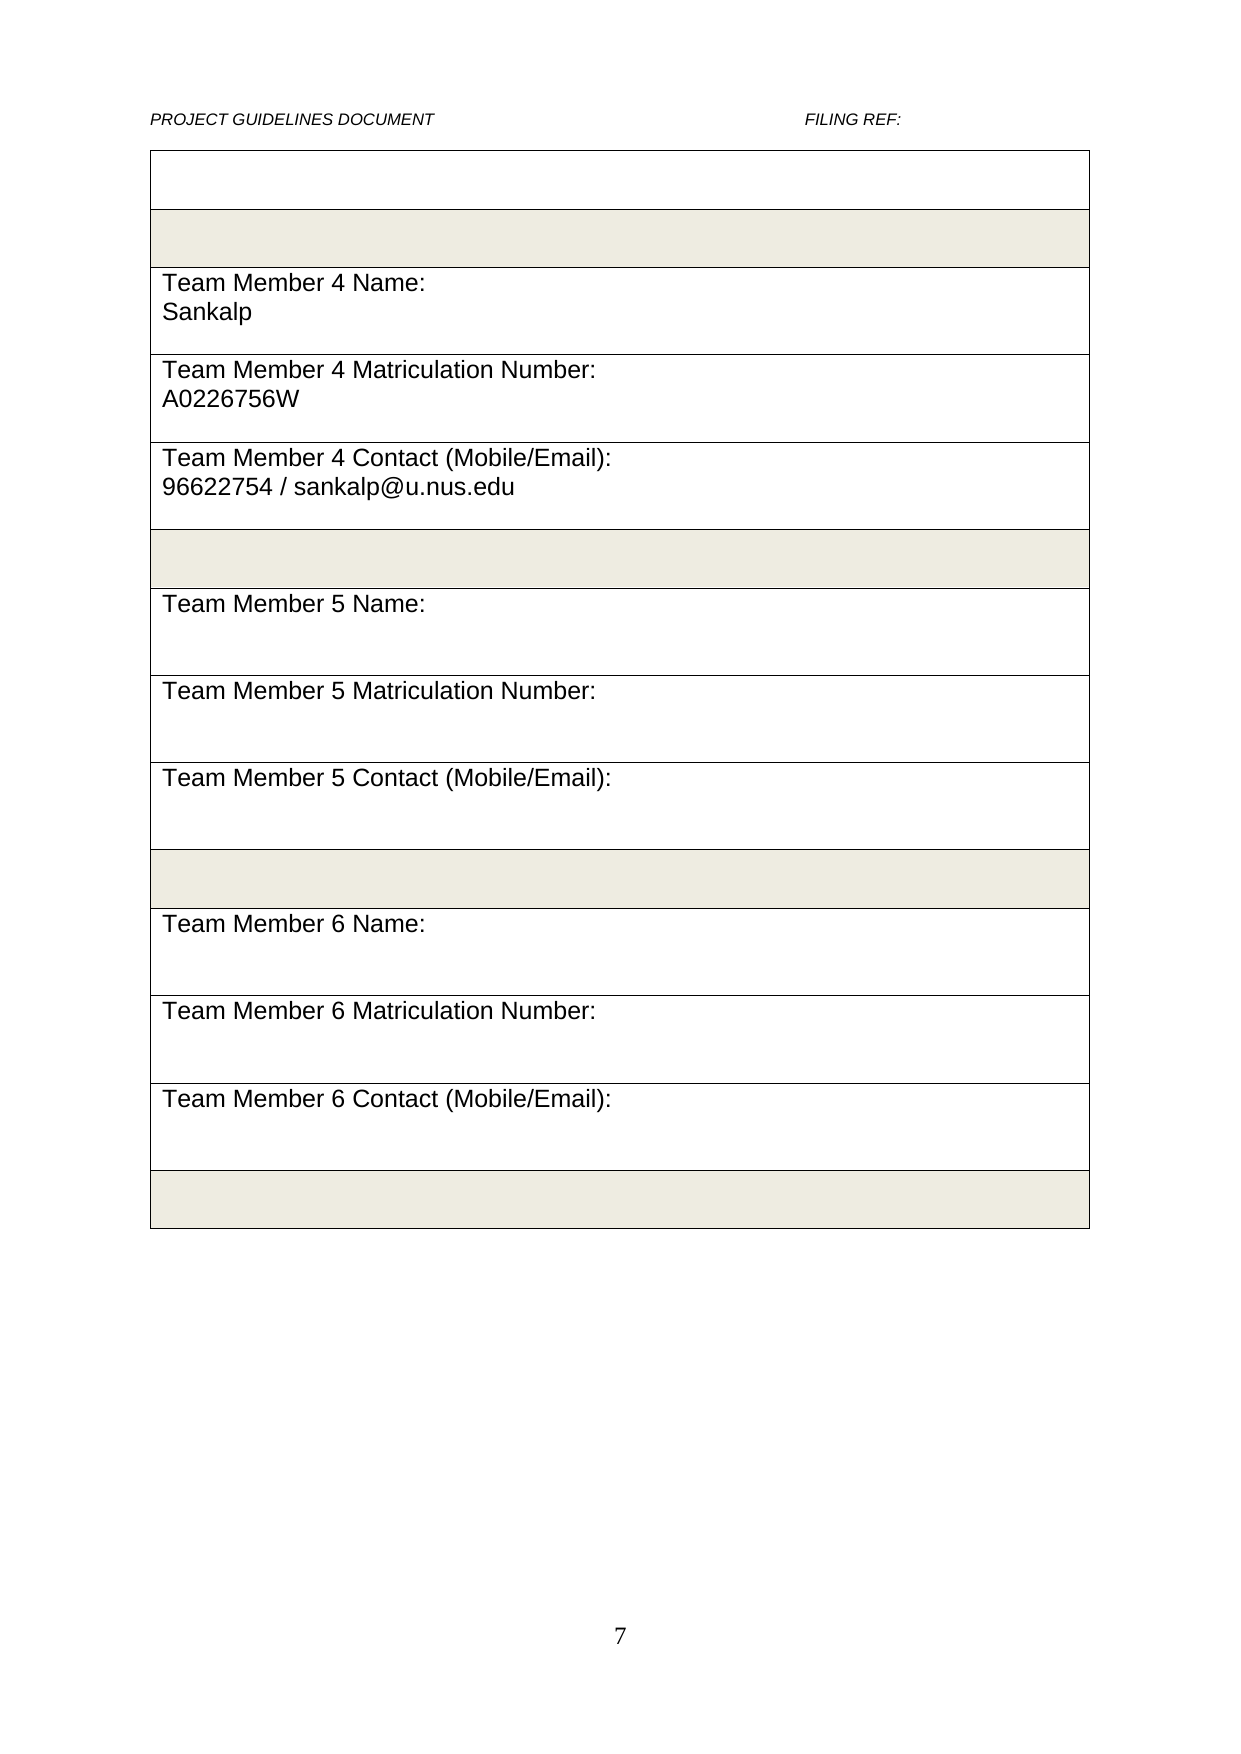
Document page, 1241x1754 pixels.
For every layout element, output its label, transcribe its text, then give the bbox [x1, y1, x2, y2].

table_cell Team Member 6 Contact (Mobile/Email): [151, 1084, 1089, 1170]
table_cell Team Member 5 Name: [151, 589, 1089, 675]
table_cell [151, 151, 1089, 208]
table_cell [151, 1171, 1089, 1228]
table_cell Team Member 4 Name: Sankalp [151, 268, 1089, 354]
table_cell [151, 210, 1089, 267]
table_cell Team Member 5 Contact (Mobile/Email): [151, 763, 1089, 849]
table_cell Team Member 5 Matriculation Number: [151, 676, 1089, 762]
table_cell [151, 850, 1089, 908]
table_cell Team Member 6 Name: [151, 909, 1089, 995]
table_cell Team Member 4 Contact (Mobile/Email): 96622754 / sankalp@u.nus.edu [151, 443, 1089, 529]
table_cell [151, 530, 1089, 587]
table_cell Team Member 4 Matriculation Number: A0226756W [151, 355, 1089, 442]
table_cell Team Member 6 Matriculation Number: [151, 996, 1089, 1082]
